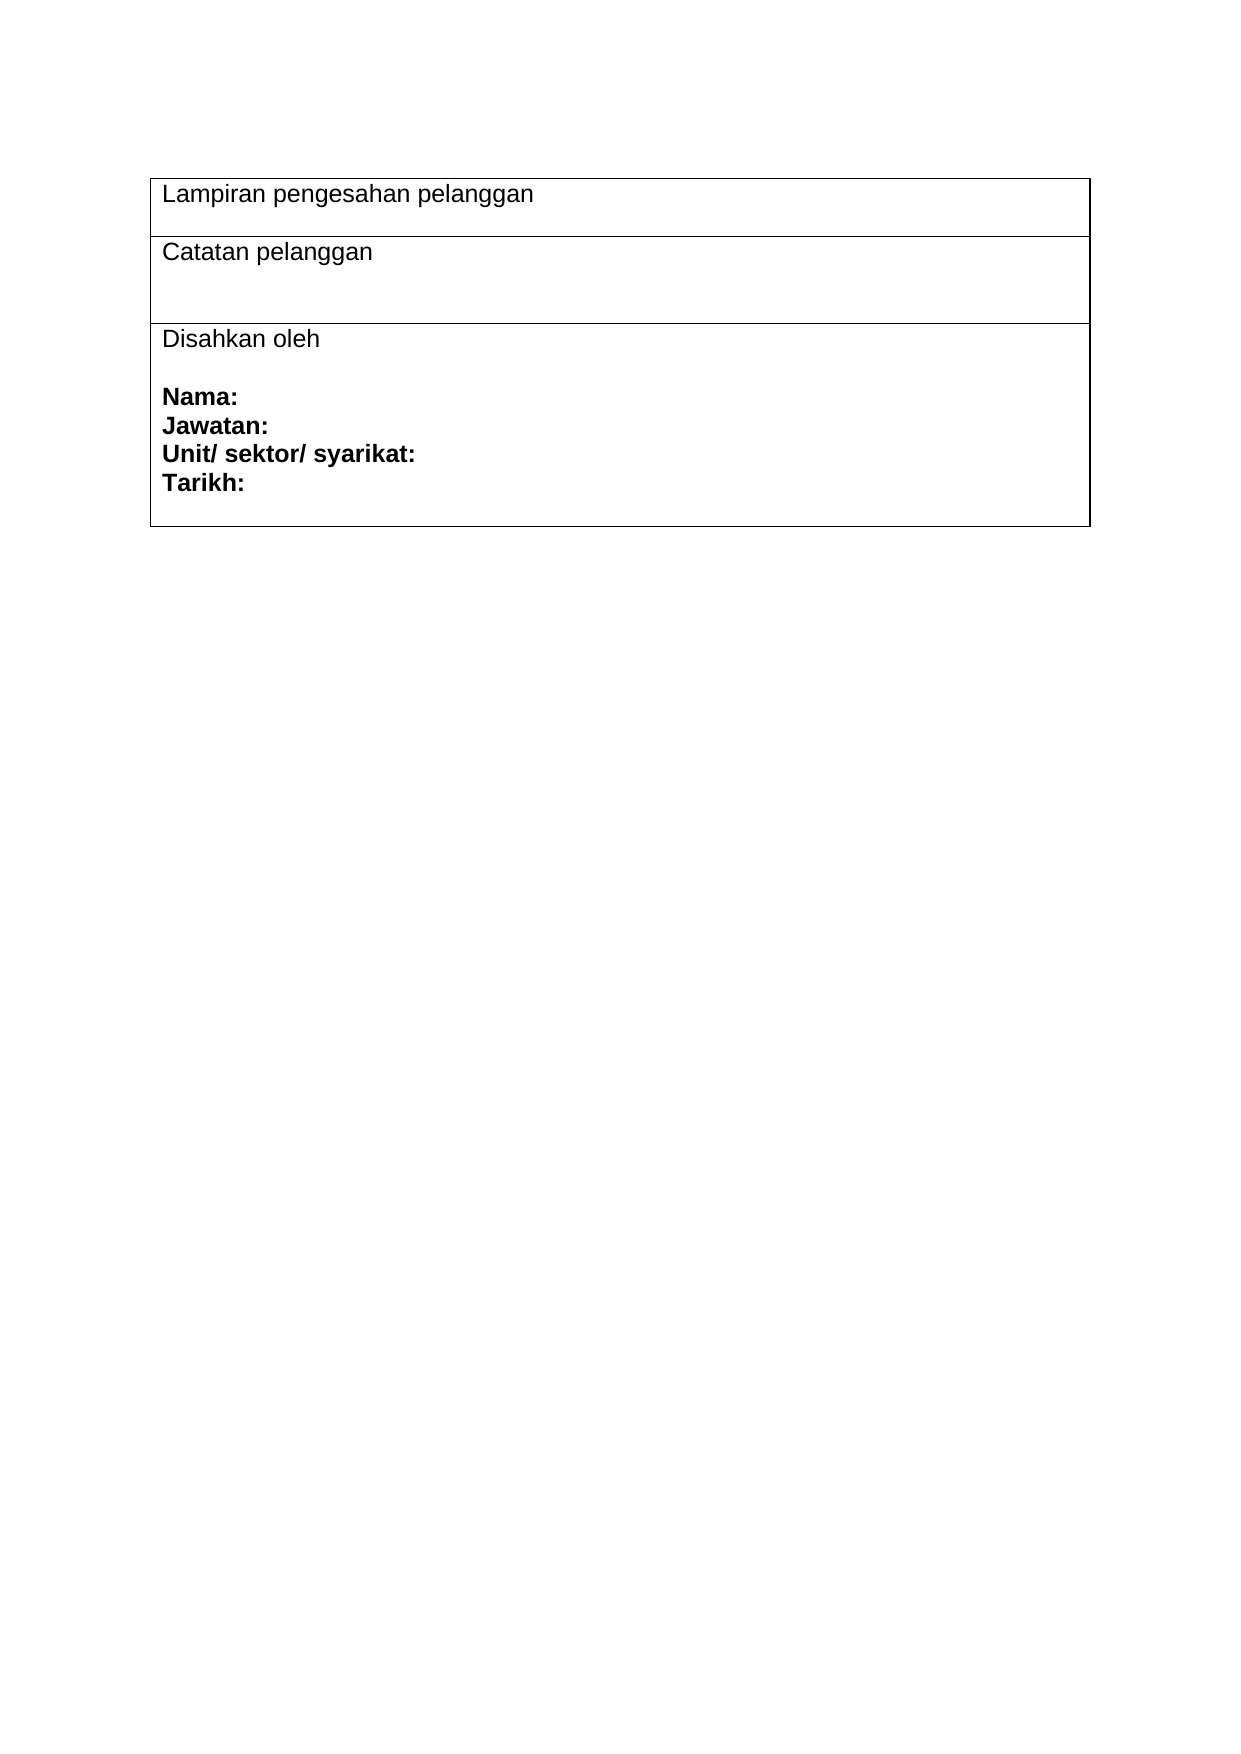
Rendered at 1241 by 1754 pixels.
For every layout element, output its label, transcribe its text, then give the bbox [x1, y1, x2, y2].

table_cell Disahkan oleh Nama: Jawatan: Unit/ sektor/ syarikat: Tarikh: [151, 324, 1089, 526]
table_header Lampiran pengesahan pelanggan [151, 179, 1089, 236]
table_cell Catatan pelanggan [151, 237, 1089, 323]
